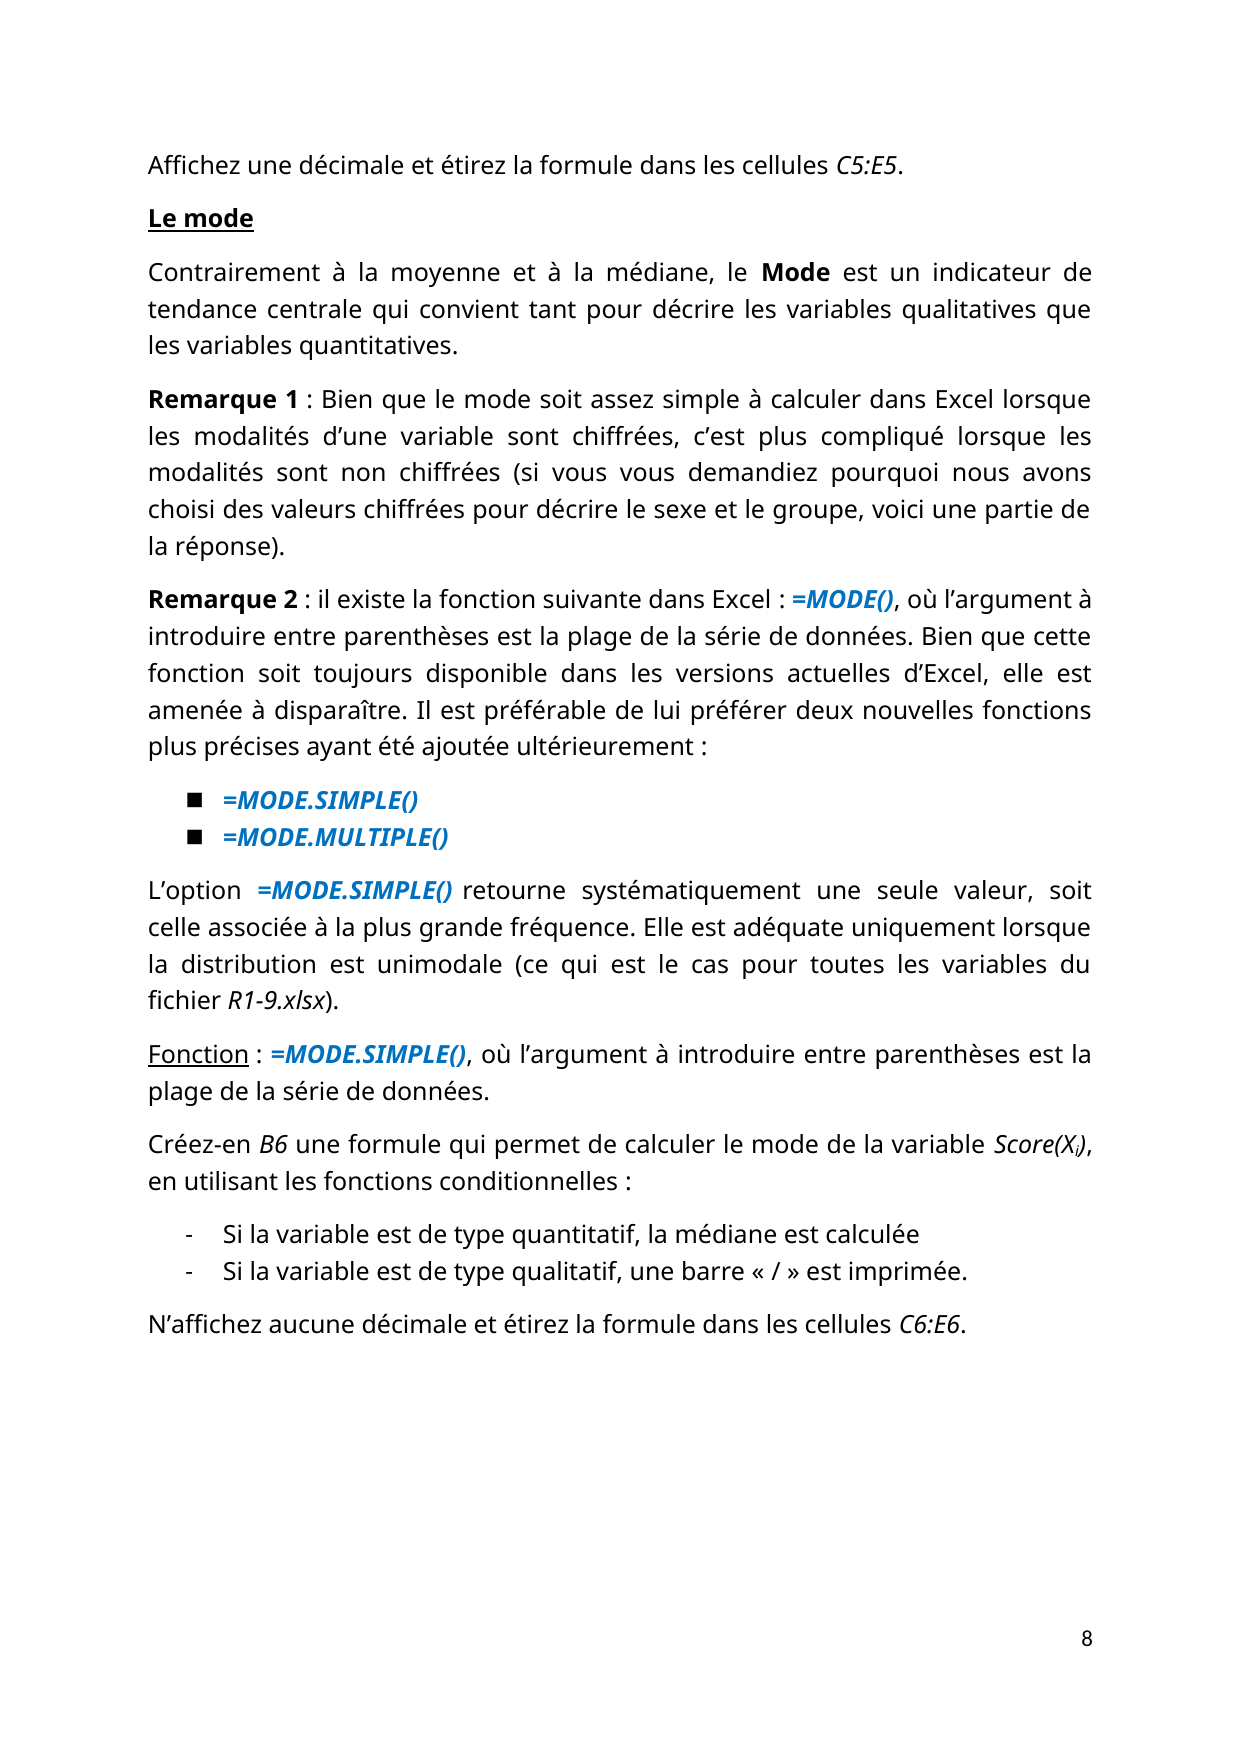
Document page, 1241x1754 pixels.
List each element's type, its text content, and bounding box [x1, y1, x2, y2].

list =MODE.SIMPLE() [185, 782, 1093, 817]
text Remarque 1 : Bien que le mode soit assez simple à calculer dans Excel lorsque les modalités d’une variable sont chiffrées, c’est plus compliqué lorsque les modalités sont non chiffrées (si vous vous demandiez pourquoi nous avons choisi des valeurs chiffrées pour décrire le sexe et le groupe, voici une partie de la réponse). [148, 381, 1093, 563]
text Remarque 2 : il existe la fonction suivante dans Excel : =MODE(), où l’argument à introduire entre parenthèses est la plage de la série de données. Bien que cette fonction soit toujours disponible dans les versions actuelles d’Excel, elle est amenée à disparaître. Il est préférable de lui préférer deux nouvelles fonctions plus précises ayant été ajoutée ultérieurement : [148, 582, 1093, 763]
text Contrairement à la moyenne et à la médiane, le Mode est un indicateur de tendance centrale qui convient tant pour décrire les variables qualitatives que les variables quantitatives. [148, 254, 1093, 362]
text Créez-en B6 une formule qui permet de calculer le mode de la variable Score(Xi), en utilisant les fonctions conditionnelles : [148, 1127, 1093, 1197]
list =MODE.MULTIPLE() [185, 819, 1093, 853]
text Le mode [148, 201, 1093, 235]
text N’affichez aucune décimale et étirez la formule dans les cellules C6:E6. [148, 1307, 1093, 1341]
text Affichez une décimale et étirez la formule dans les cellules C5:E5. [148, 148, 1093, 182]
list Si la variable est de type qualitatif, une barre « / » est imprimée. [185, 1254, 1093, 1288]
list Si la variable est de type quantitatif, la médiane est calculée [185, 1217, 1093, 1251]
text Fonction : =MODE.SIMPLE(), où l’argument à introduire entre parenthèses est la plage de la série de données. [148, 1036, 1093, 1107]
text L’option =MODE.SIMPLE() retourne systématiquement une seule valeur, soit celle associée à la plus grande fréquence. Elle est adéquate uniquement lorsque la distribution est unimodale (ce qui est le cas pour toutes les variables du fichier R1-9.xlsx). [148, 873, 1093, 1017]
